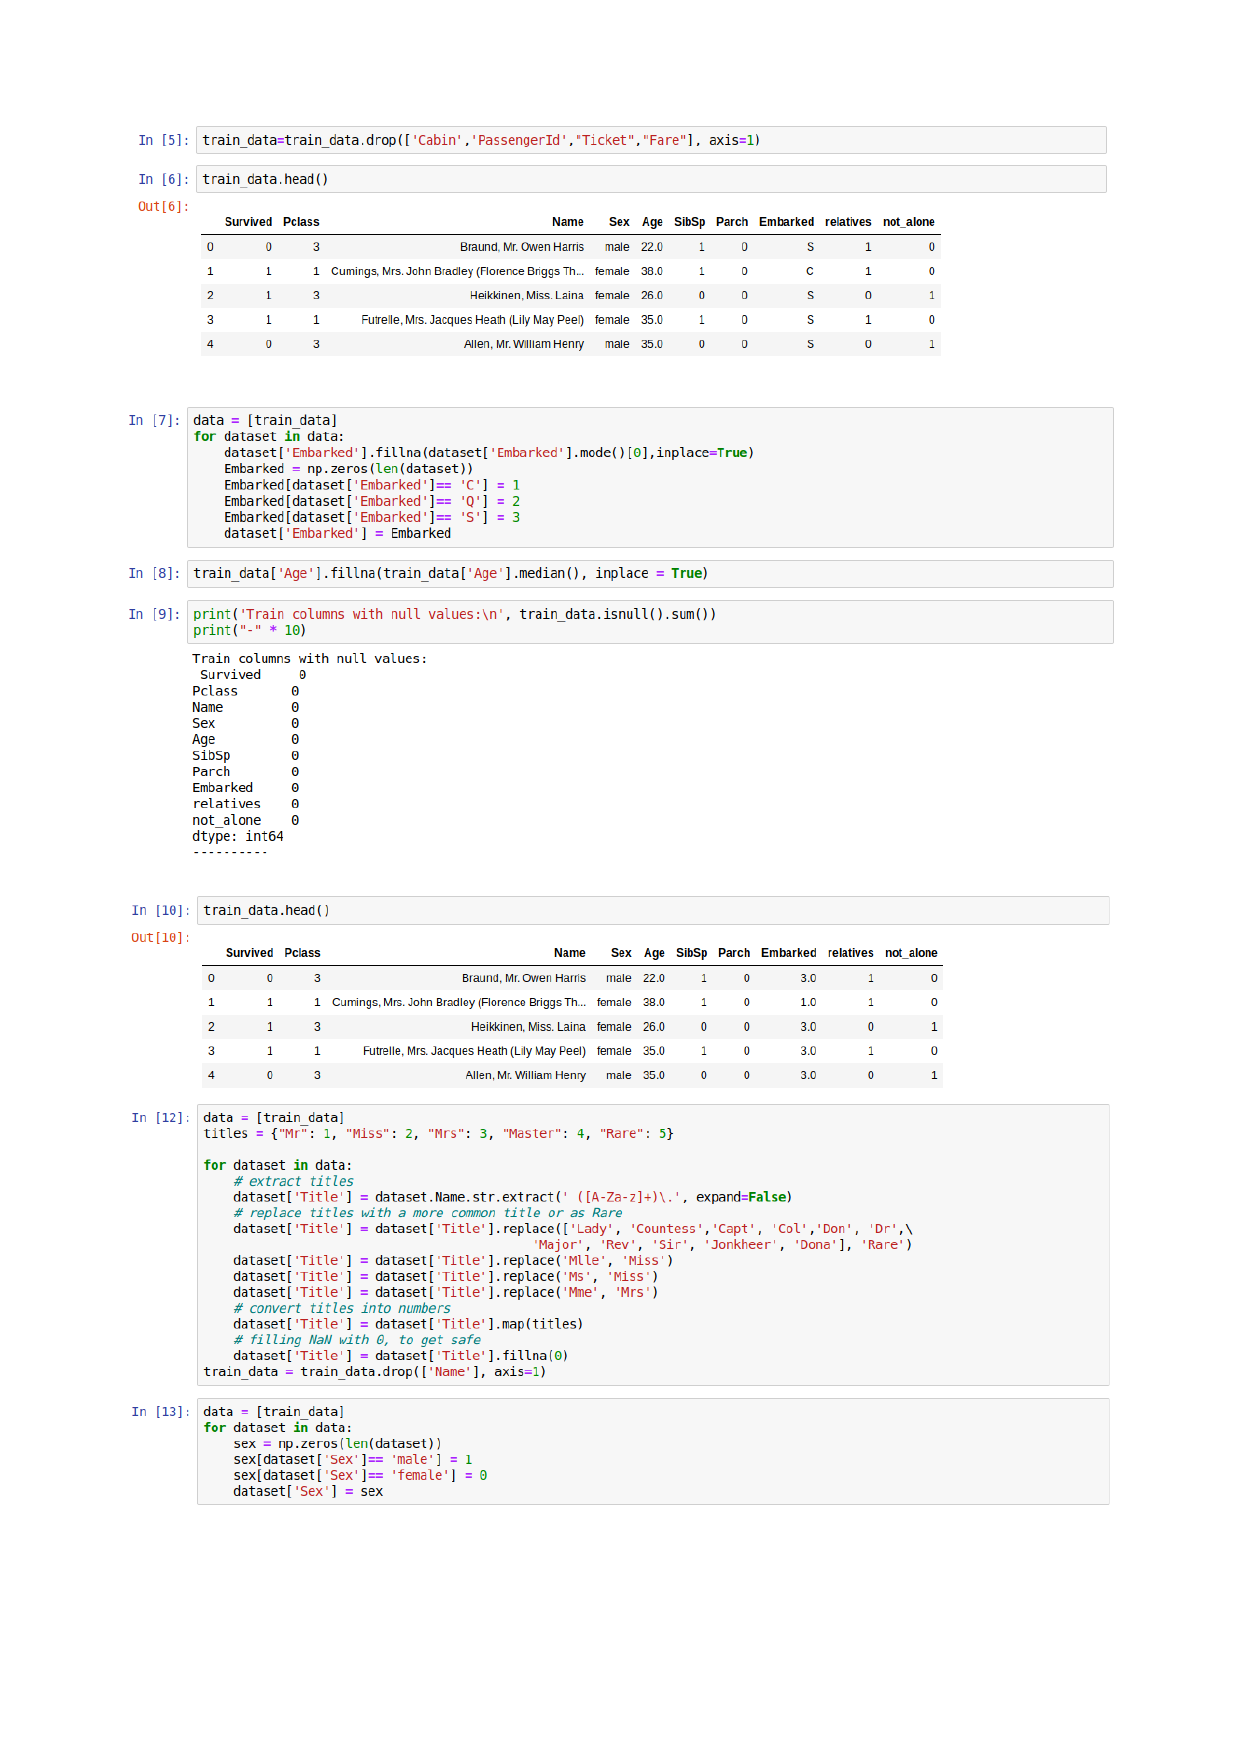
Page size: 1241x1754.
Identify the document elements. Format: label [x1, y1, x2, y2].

picture [118, 396, 1123, 864]
picture [118, 118, 1123, 368]
picture [118, 892, 1123, 1512]
